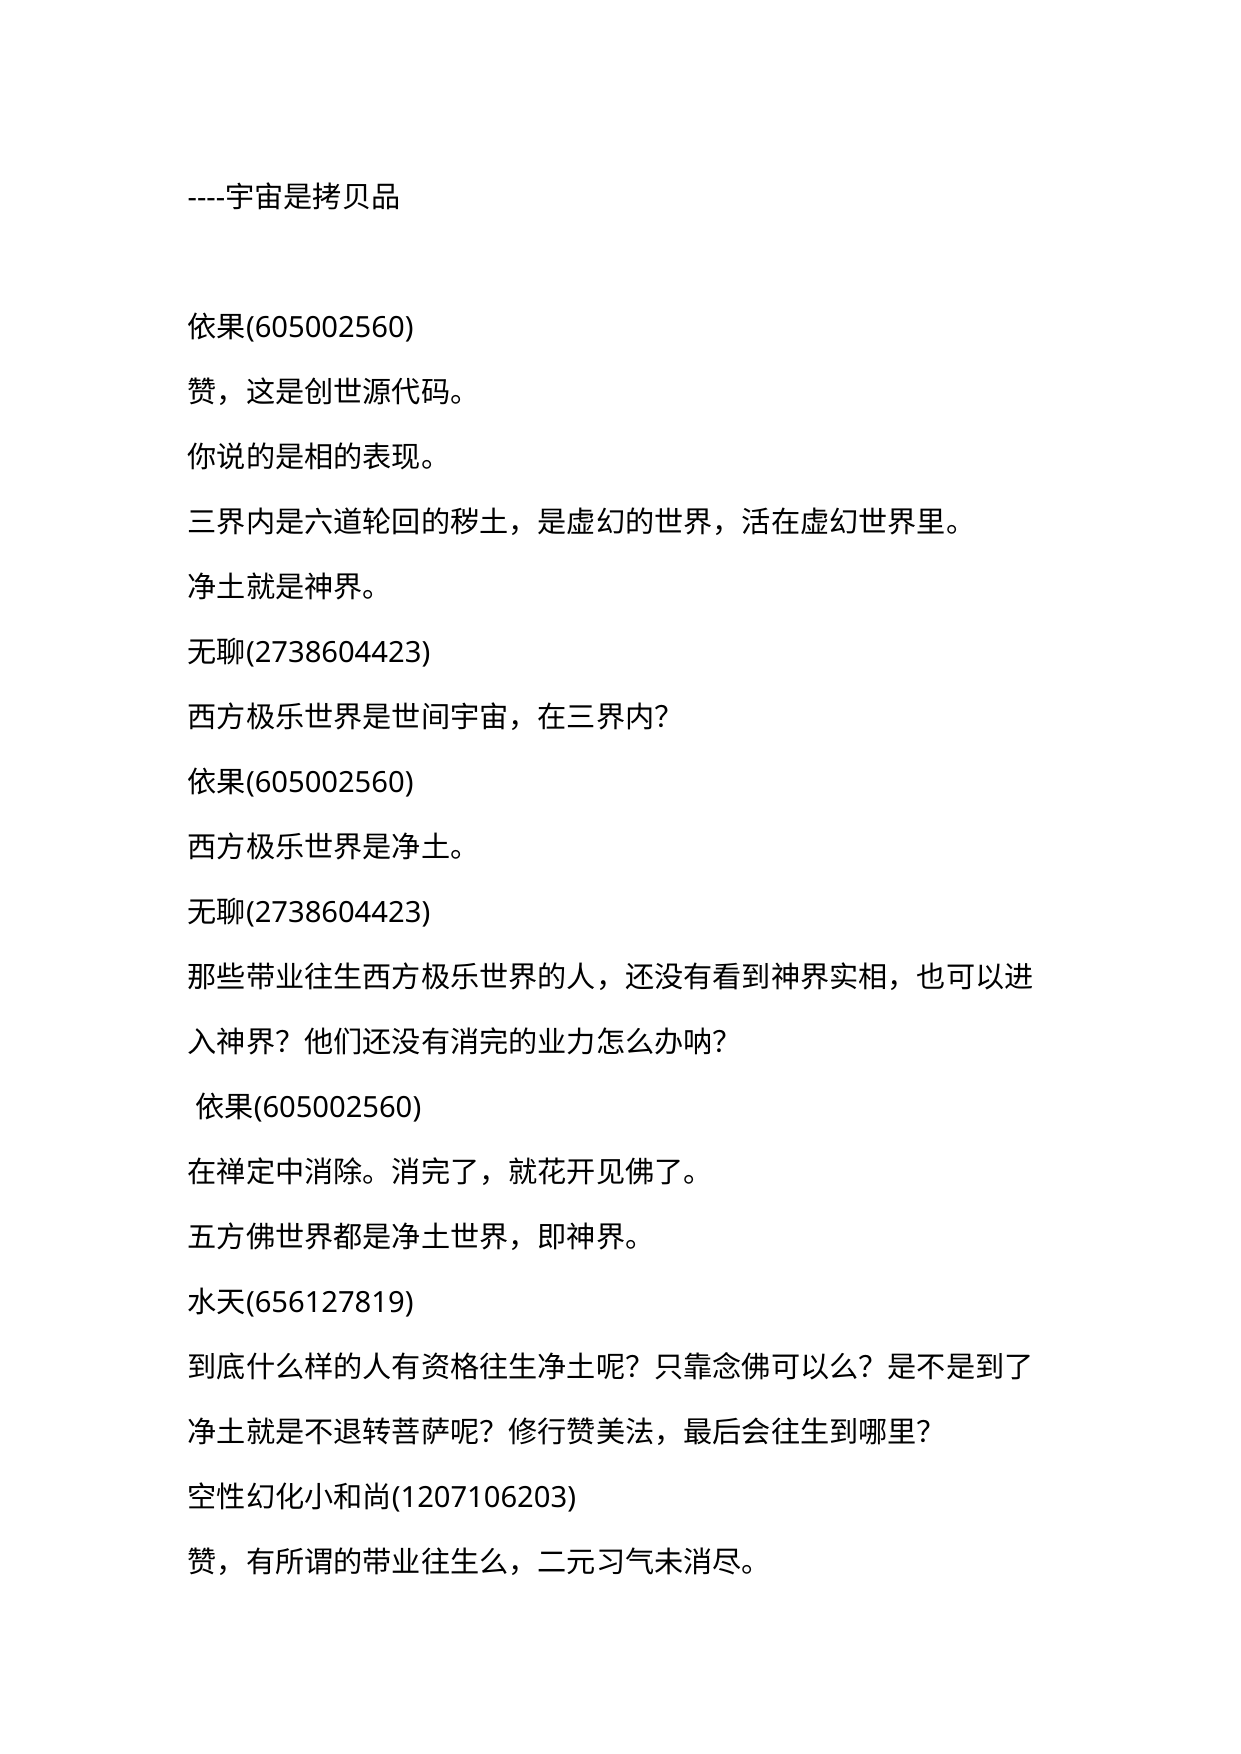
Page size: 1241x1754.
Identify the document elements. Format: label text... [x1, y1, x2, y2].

text 赞，有所谓的带业往生么，二元习气未消尽。 [187, 1527, 1053, 1592]
text 无聊(2738604423) [187, 877, 1053, 942]
text ----宇宙是拷贝品 [187, 162, 1053, 227]
text 西方极乐世界是净土。 [187, 812, 1053, 877]
text 赞，这是创世源代码。 [187, 357, 1053, 422]
text 无聊(2738604423) [187, 617, 1053, 682]
text 到底什么样的人有资格往生净土呢？只靠念佛可以么？是不是到了净土就是不退转菩萨呢？修行赞美法，最后会往生到哪里？ [187, 1332, 1053, 1462]
text 净土就是神界。 [187, 552, 1053, 617]
text 水天(656127819) [187, 1267, 1053, 1332]
text 依果(605002560) [187, 1072, 1053, 1137]
text 那些带业往生西方极乐世界的人，还没有看到神界实相，也可以进入神界？他们还没有消完的业力怎么办呐？ [187, 942, 1053, 1072]
text 五方佛世界都是净土世界，即神界。 [187, 1202, 1053, 1267]
text 依果(605002560) [187, 227, 1053, 357]
text 在禅定中消除。消完了，就花开见佛了。 [187, 1137, 1053, 1202]
text 西方极乐世界是世间宇宙，在三界内？ [187, 682, 1053, 747]
text 三界内是六道轮回的秽土，是虚幻的世界，活在虚幻世界里。 [187, 487, 1053, 552]
text 你说的是相的表现。 [187, 422, 1053, 487]
text 空性幻化小和尚(1207106203) [187, 1462, 1053, 1527]
text 依果(605002560) [187, 747, 1053, 812]
